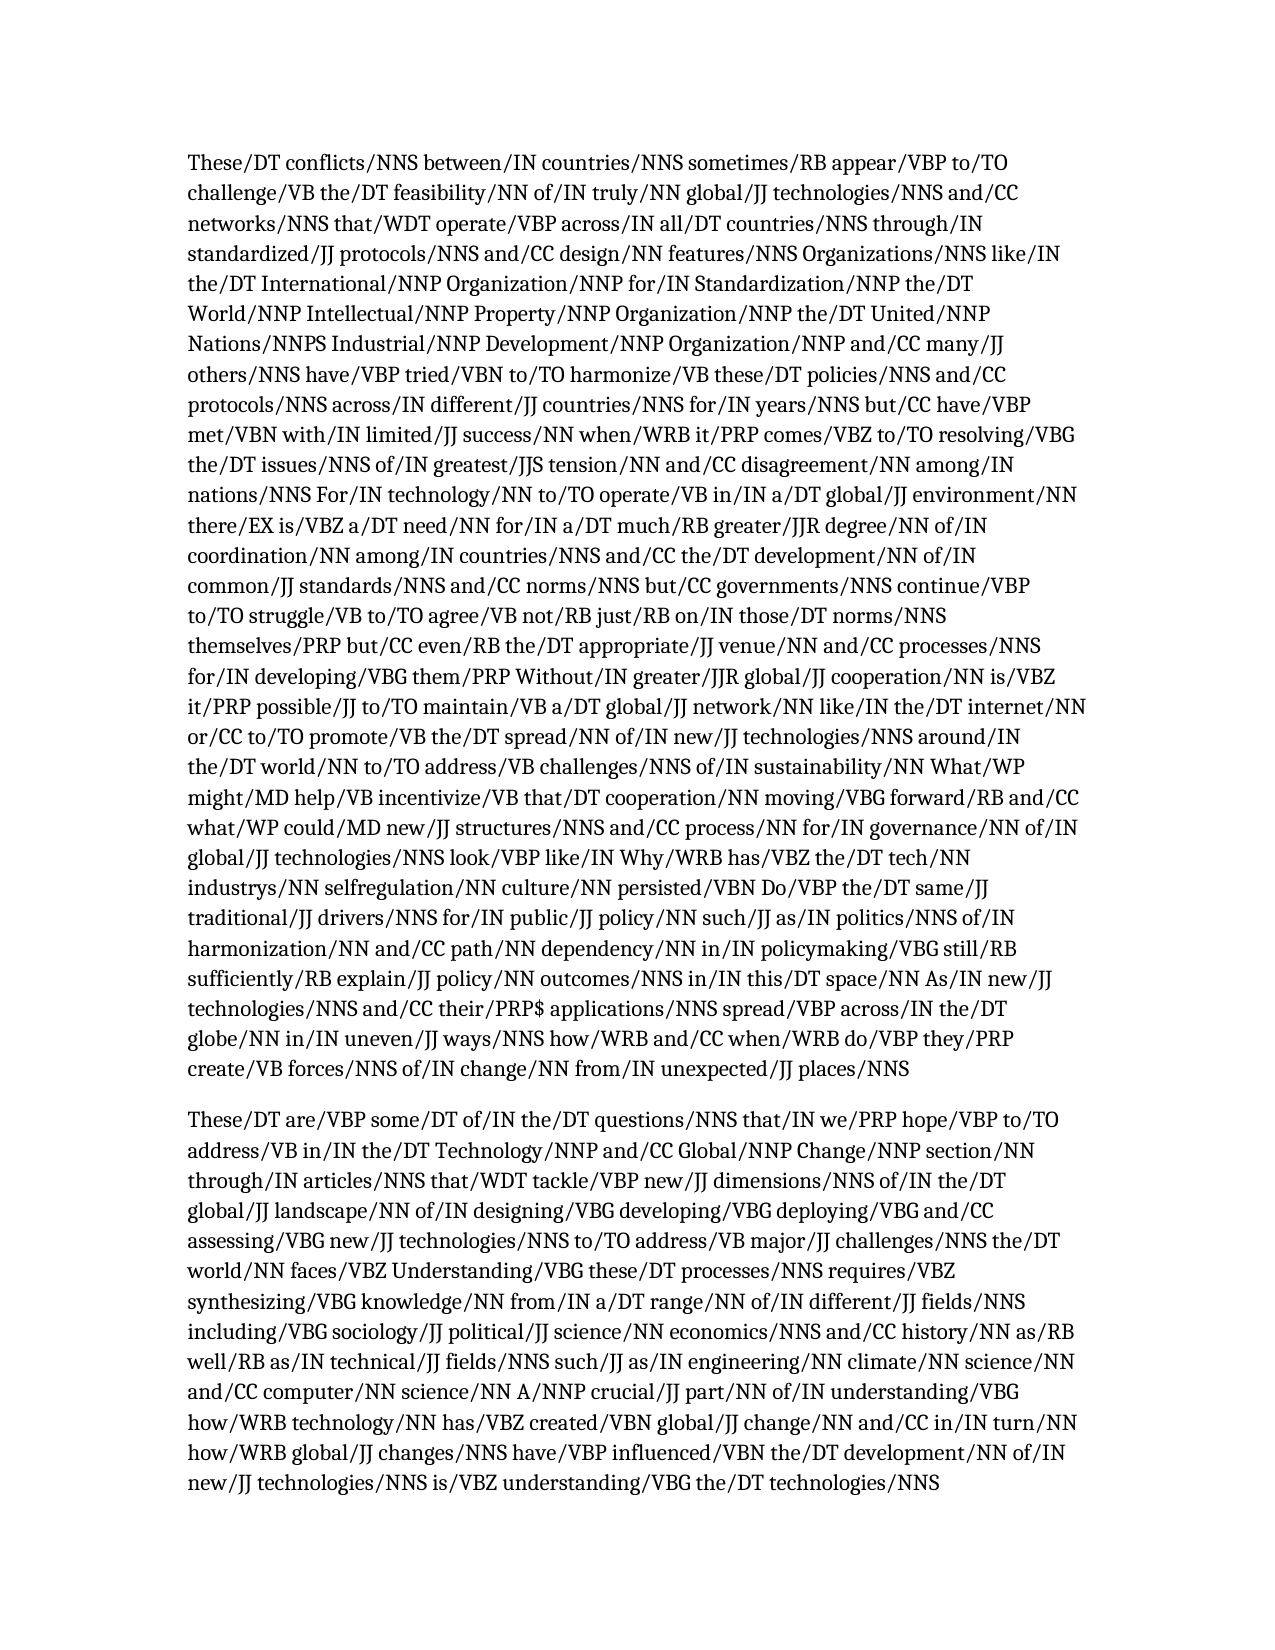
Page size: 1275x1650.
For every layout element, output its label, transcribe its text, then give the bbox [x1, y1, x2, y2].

text These/DT conflicts/NNS between/IN countries/NNS sometimes/RB appear/VBP to/TO challenge/VB the/DT feasibility/NN of/IN truly/NN global/JJ technologies/NNS and/CC networks/NNS that/WDT operate/VBP across/IN all/DT countries/NNS through/IN standardized/JJ protocols/NNS and/CC design/NN features/NNS Organizations/NNS like/IN the/DT International/NNP Organization/NNP for/IN Standardization/NNP the/DT World/NNP Intellectual/NNP Property/NNP Organization/NNP the/DT United/NNP Nations/NNPS Industrial/NNP Development/NNP Organization/NNP and/CC many/JJ others/NNS have/VBP tried/VBN to/TO harmonize/VB these/DT policies/NNS and/CC protocols/NNS across/IN different/JJ countries/NNS for/IN years/NNS but/CC have/VBP met/VBN with/IN limited/JJ success/NN when/WRB it/PRP comes/VBZ to/TO resolving/VBG the/DT issues/NNS of/IN greatest/JJS tension/NN and/CC disagreement/NN among/IN nations/NNS For/IN technology/NN to/TO operate/VB in/IN a/DT global/JJ environment/NN there/EX is/VBZ a/DT need/NN for/IN a/DT much/RB greater/JJR degree/NN of/IN coordination/NN among/IN countries/NNS and/CC the/DT development/NN of/IN common/JJ standards/NNS and/CC norms/NNS but/CC governments/NNS continue/VBP to/TO struggle/VB to/TO agree/VB not/RB just/RB on/IN those/DT norms/NNS themselves/PRP but/CC even/RB the/DT appropriate/JJ venue/NN and/CC processes/NNS for/IN developing/VBG them/PRP Without/IN greater/JJR global/JJ cooperation/NN is/VBZ it/PRP possible/JJ to/TO maintain/VB a/DT global/JJ network/NN like/IN the/DT internet/NN or/CC to/TO promote/VB the/DT spread/NN of/IN new/JJ technologies/NNS around/IN the/DT world/NN to/TO address/VB challenges/NNS of/IN sustainability/NN What/WP might/MD help/VB incentivize/VB that/DT cooperation/NN moving/VBG forward/RB and/CC what/WP could/MD new/JJ structures/NNS and/CC process/NN for/IN governance/NN of/IN global/JJ technologies/NNS look/VBP like/IN Why/WRB has/VBZ the/DT tech/NN industrys/NN selfregulation/NN culture/NN persisted/VBN Do/VBP the/DT same/JJ traditional/JJ drivers/NNS for/IN public/JJ policy/NN such/JJ as/IN politics/NNS of/IN harmonization/NN and/CC path/NN dependency/NN in/IN policymaking/VBG still/RB sufficiently/RB explain/JJ policy/NN outcomes/NNS in/IN this/DT space/NN As/IN new/JJ technologies/NNS and/CC their/PRP$ applications/NNS spread/VBP across/IN the/DT globe/NN in/IN uneven/JJ ways/NNS how/WRB and/CC when/WRB do/VBP they/PRP create/VB forces/NNS of/IN change/NN from/IN unexpected/JJ places/NNS [187, 150, 1087, 1083]
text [187, 1107, 1087, 1496]
